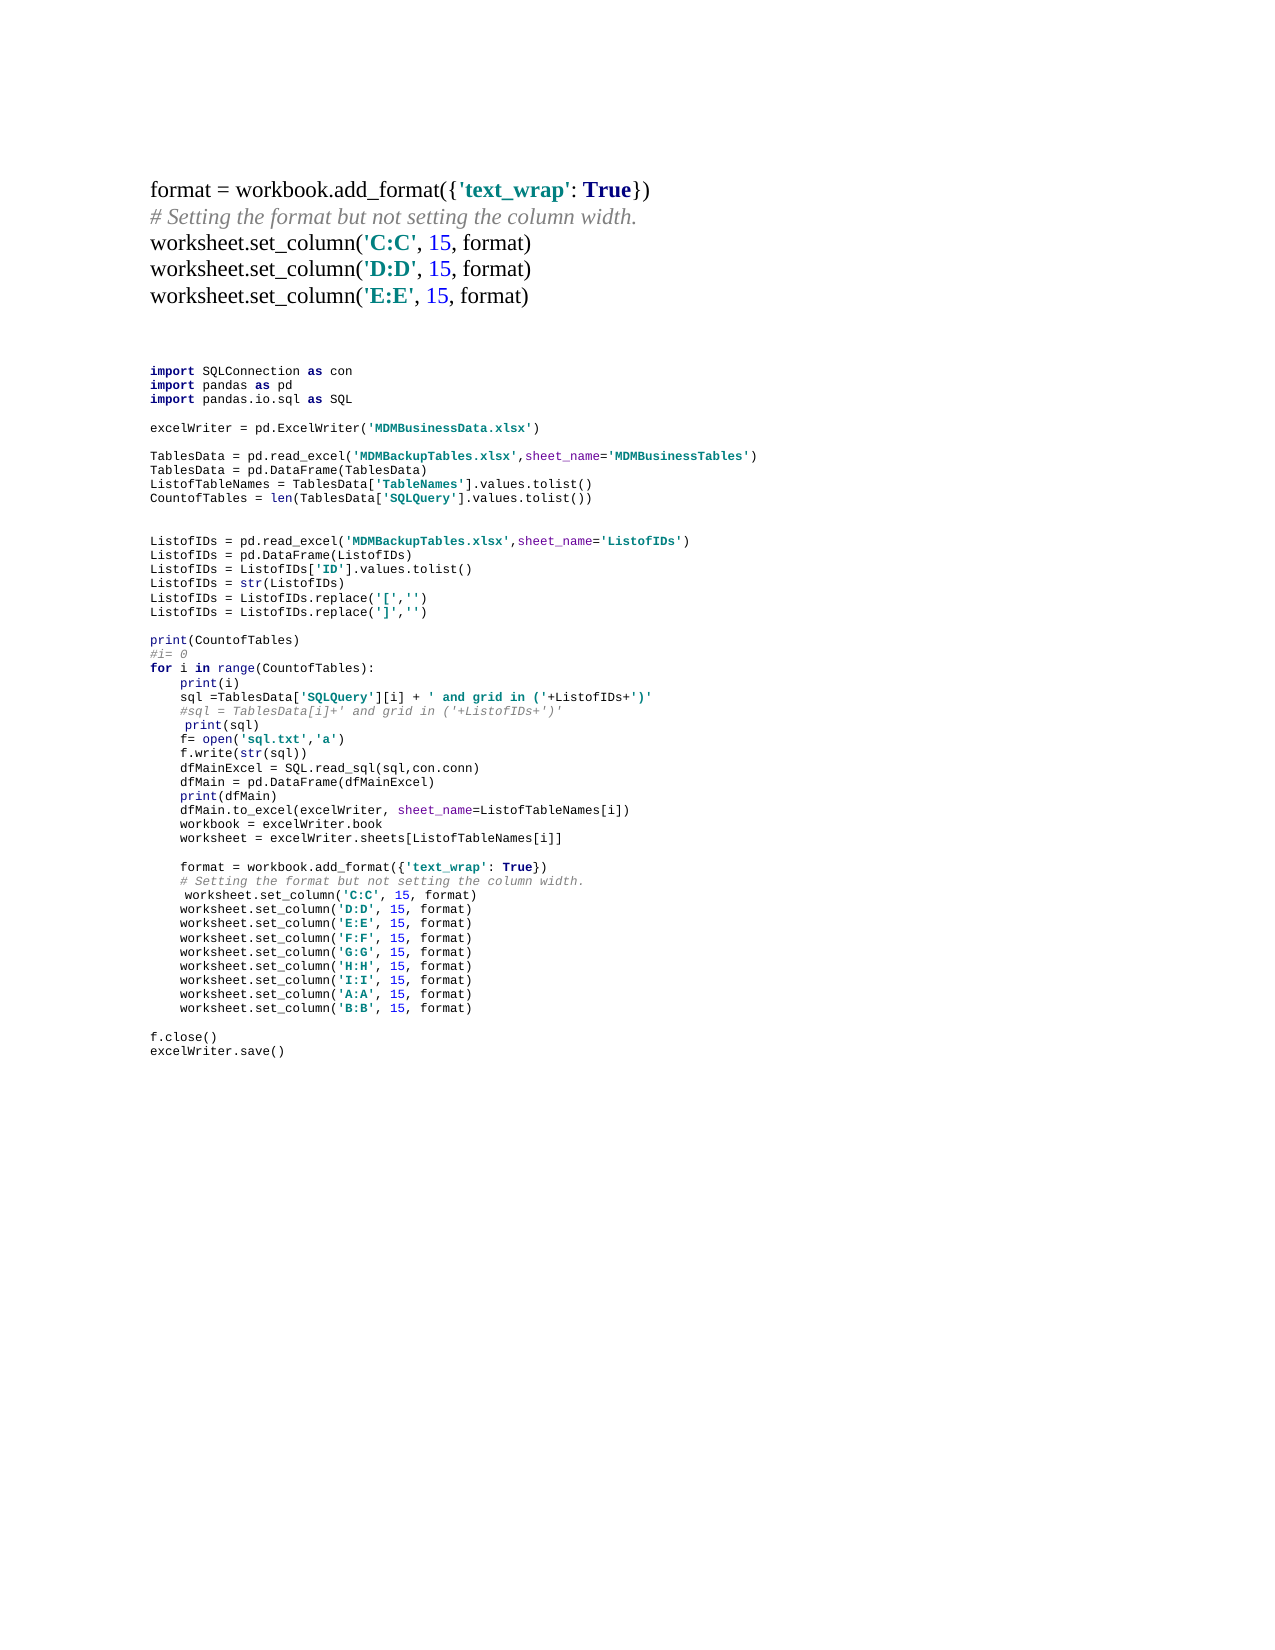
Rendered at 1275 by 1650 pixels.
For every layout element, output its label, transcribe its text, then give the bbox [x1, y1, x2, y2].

text import SQLConnection as con import pandas as pd import pandas.io.sql as SQL excelWriter = pd.ExcelWriter('MDMBusinessData.xlsx') TablesData = pd.read_excel('MDMBackupTables.xlsx',sheet_name='MDMBusinessTables') TablesData = pd.DataFrame(TablesData) ListofTableNames = TablesData['TableNames'].values.tolist() CountofTables = len(TablesData['SQLQuery'].values.tolist()) ListofIDs = pd.read_excel('MDMBackupTables.xlsx',sheet_name='ListofIDs') ListofIDs = pd.DataFrame(ListofIDs) ListofIDs = ListofIDs['ID'].values.tolist() ListofIDs = str(ListofIDs) ListofIDs = ListofIDs.replace('[','') ListofIDs = ListofIDs.replace(']','') print(CountofTables) #i= 0 for i in range(CountofTables): print(i) sql =TablesData['SQLQuery'][i] + ' and grid in ('+ListofIDs+')' #sql = TablesData[i]+' and grid in ('+ListofIDs+')' print(sql) f= open('sql.txt','a') f.write(str(sql)) dfMainExcel = SQL.read_sql(sql,con.conn) dfMain = pd.DataFrame(dfMainExcel) print(dfMain) dfMain.to_excel(excelWriter, sheet_name=ListofTableNames[i]) workbook = excelWriter.book worksheet = excelWriter.sheets[ListofTableNames[i]] format = workbook.add_format({'text_wrap': True}) # Setting the format but not setting the column width. worksheet.set_column('C:C', 15, format) worksheet.set_column('D:D', 15, format) worksheet.set_column('E:E', 15, format) worksheet.set_column('F:F', 15, format) worksheet.set_column('G:G', 15, format) worksheet.set_column('H:H', 15, format) worksheet.set_column('I:I', 15, format) worksheet.set_column('A:A', 15, format) worksheet.set_column('B:B', 15, format) f.close() excelWriter.save() [150, 365, 1125, 1087]
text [150, 150, 1125, 308]
